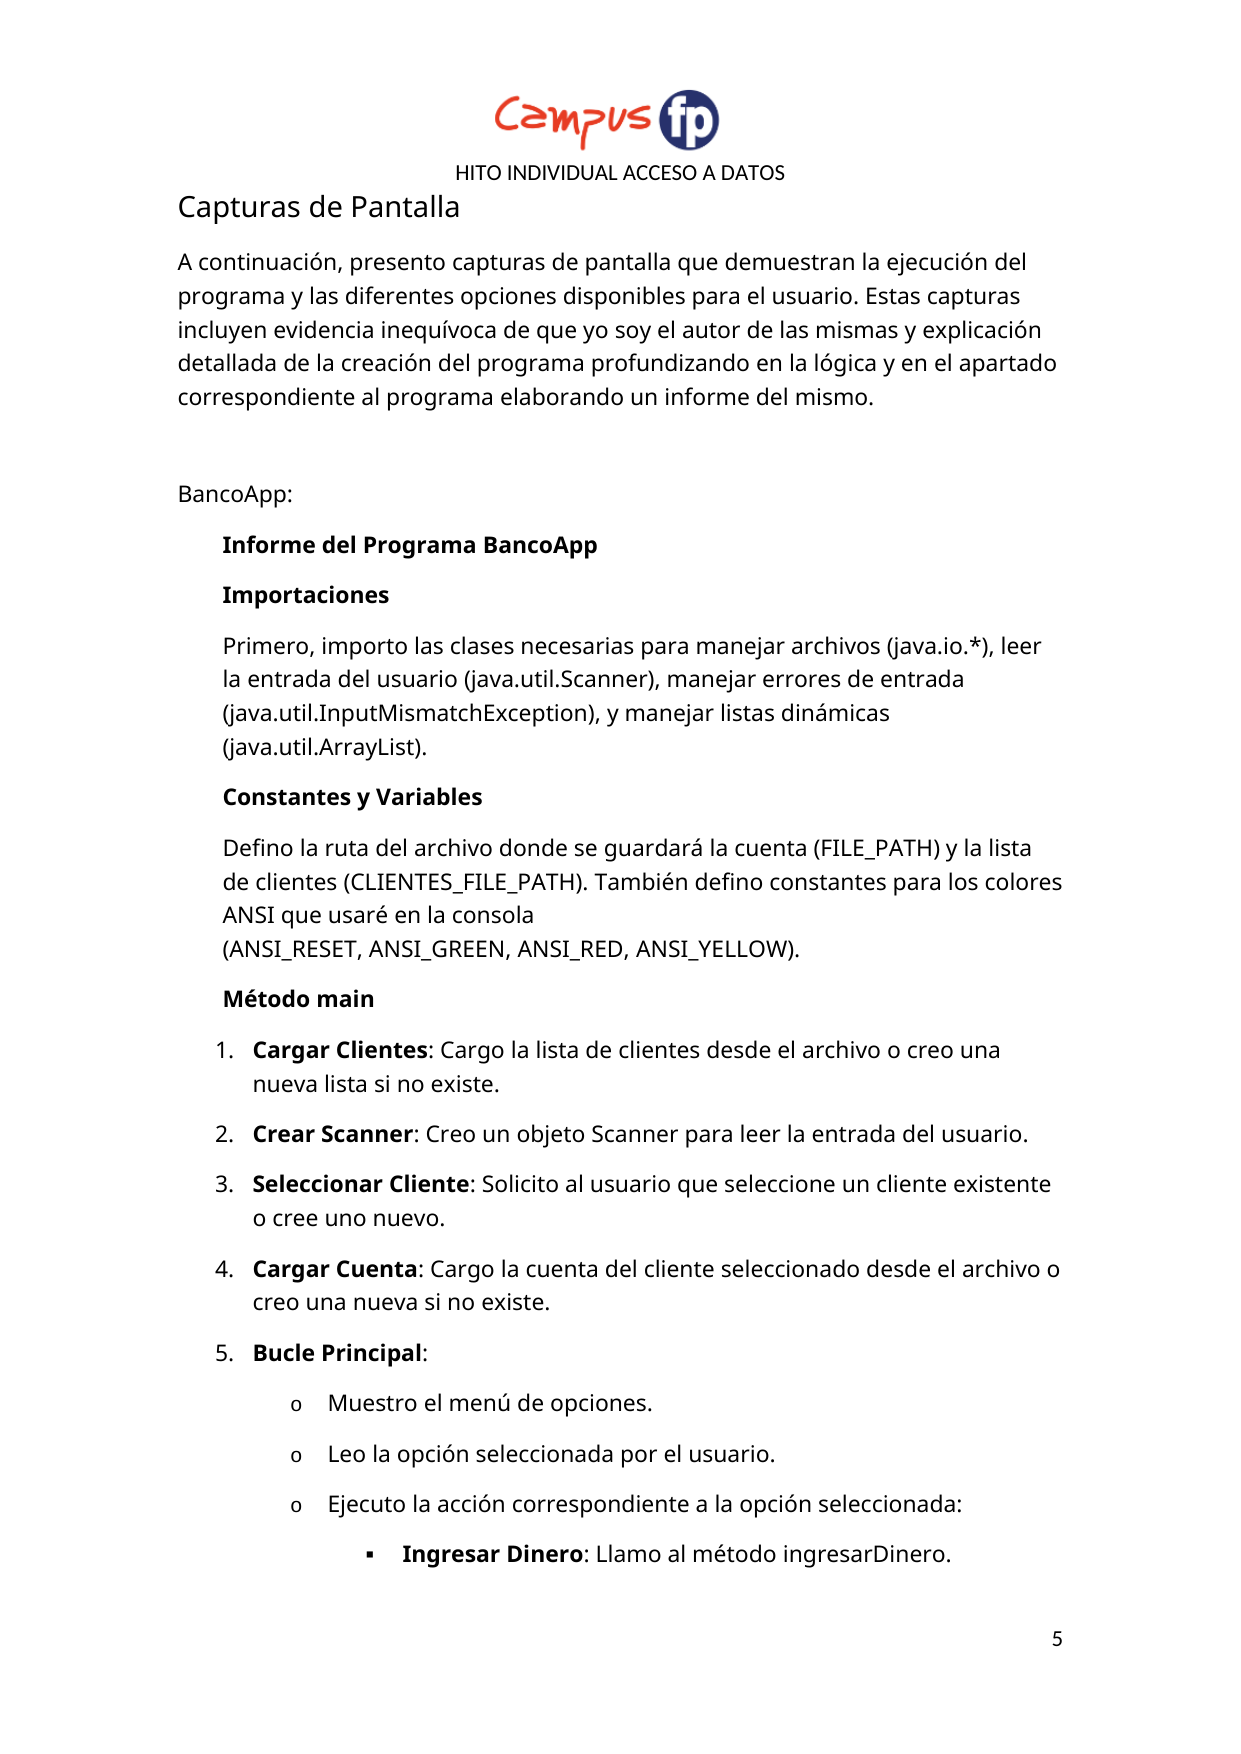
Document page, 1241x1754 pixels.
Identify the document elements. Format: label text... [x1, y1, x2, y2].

picture [408, 73, 832, 159]
text Defino la ruta del archivo donde se guardará la cuenta (FILE_PATH) y la lista de clientes (CLIENTES_FILE_PATH). También defino constantes para los colores ANSI que usaré en la consola (ANSI_RESET, ANSI_GREEN, ANSI_RED, ANSI_YELLOW). [222, 832, 1063, 964]
text BancoApp: [177, 478, 1063, 509]
text Importaciones [222, 579, 1063, 610]
list Ingresar Dinero: Llamo al método ingresarDinero. [365, 1538, 1063, 1569]
list Seleccionar Cliente: Solicito al usuario que seleccione un cliente existente o cree uno nuevo. [215, 1168, 1063, 1233]
text Constantes y Variables [222, 781, 1063, 812]
list Leo la opción seleccionada por el usuario. [290, 1437, 1063, 1469]
text Primero, importo las clases necesarias para manejar archivos (java.io.*), leer la entrada del usuario (java.util.Scanner), manejar errores de entrada (java.util.InputMismatchException), y manejar listas dinámicas (java.util.ArrayList). [222, 629, 1063, 762]
text Informe del Programa BancoApp [222, 529, 1063, 560]
list Bucle Principal: [215, 1337, 1063, 1368]
text A continuación, presento capturas de pantalla que demuestran la ejecución del programa y las diferentes opciones disponibles para el usuario. Estas capturas incluyen evidencia inequívoca de que yo soy el autor de las mismas y explicación detallada de la creación del programa profundizando en la lógica y en el apartado correspondiente al programa elaborando un informe del mismo. [177, 246, 1063, 412]
list Ejecuto la acción correspondiente a la opción seleccionada: [290, 1488, 1063, 1519]
list Cargar Clientes: Cargo la lista de clientes desde el archivo o creo una nueva lista si no existe. [215, 1034, 1063, 1099]
text Método main [222, 983, 1063, 1014]
list Crear Scanner: Creo un objeto Scanner para leer la entrada del usuario. [215, 1118, 1063, 1149]
text Capturas de Pantalla [177, 187, 1063, 226]
list Muestro el menú de opciones. [290, 1387, 1063, 1418]
list Cargar Cuenta: Cargo la cuenta del cliente seleccionado desde el archivo o creo una nueva si no existe. [215, 1252, 1063, 1317]
